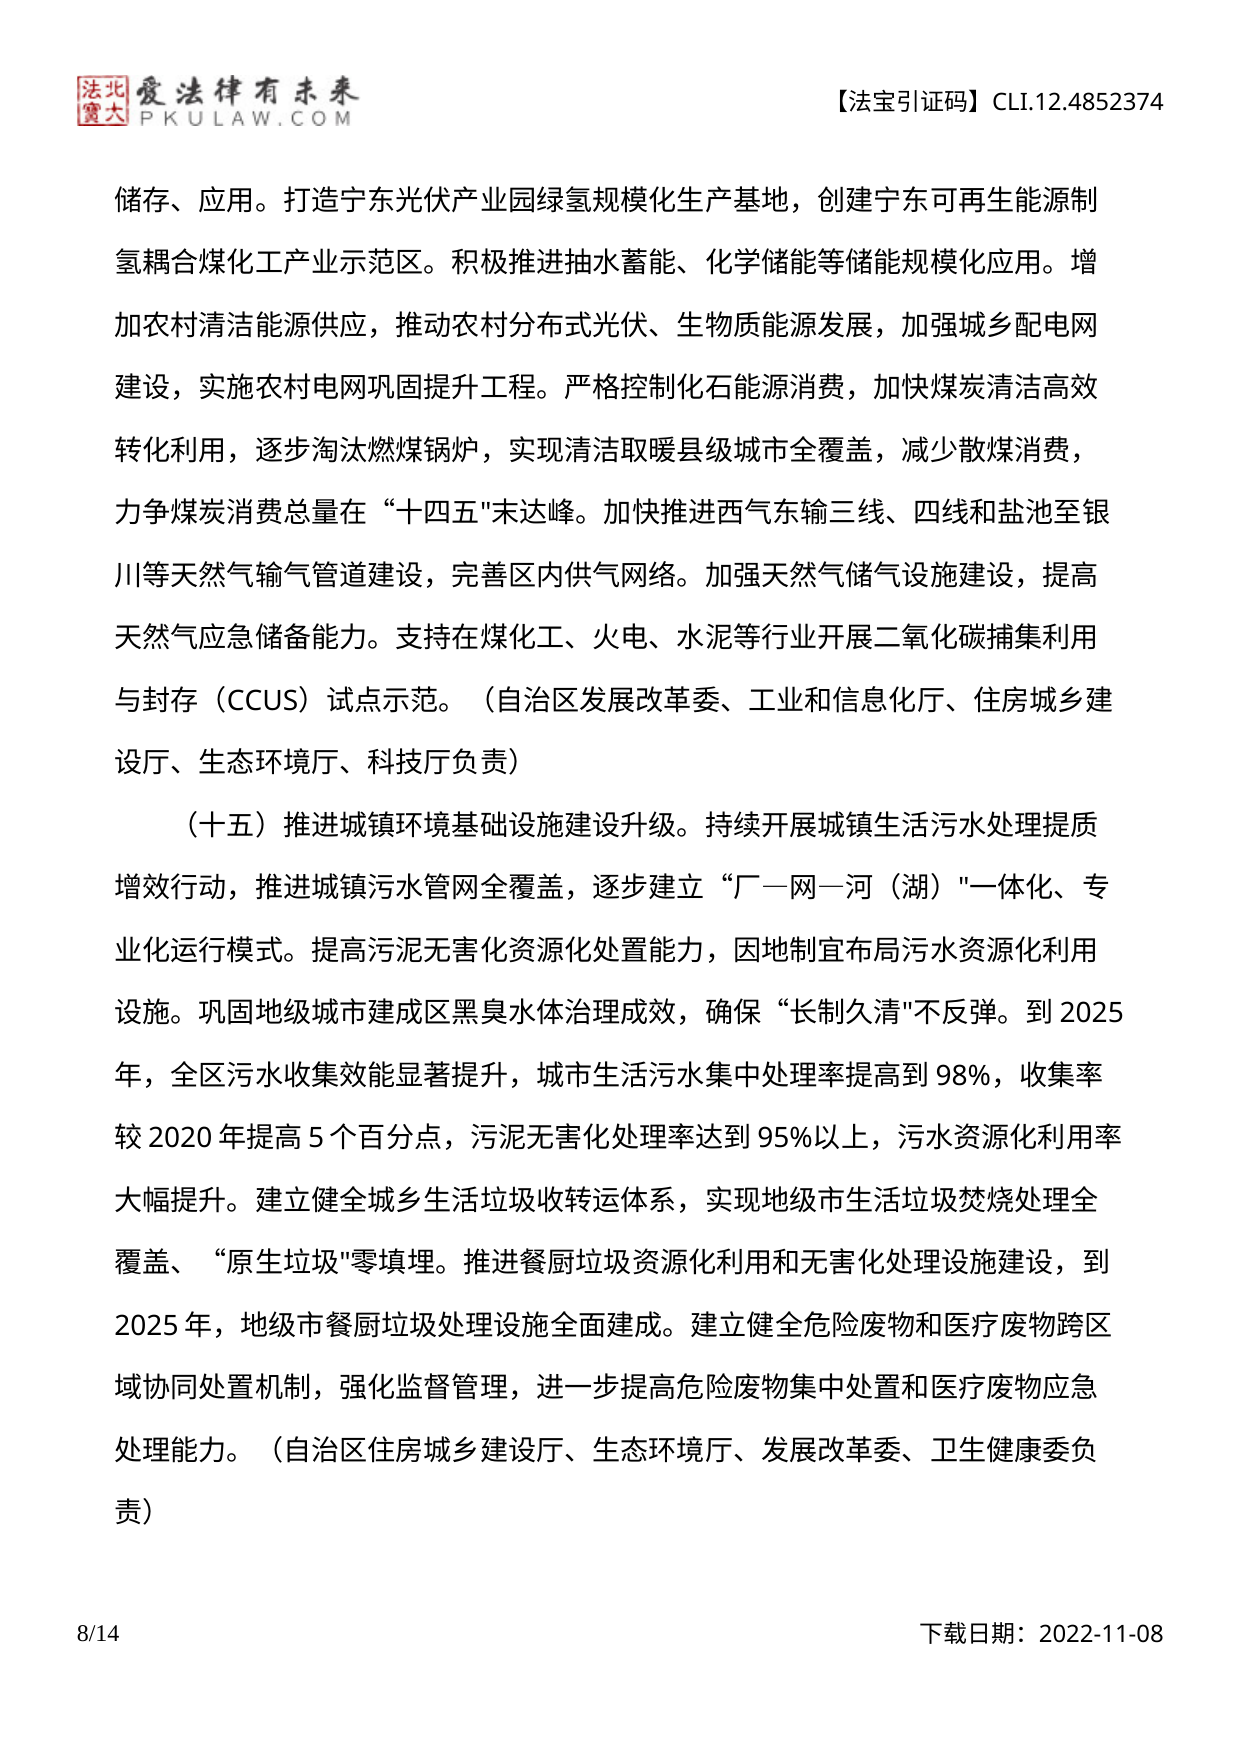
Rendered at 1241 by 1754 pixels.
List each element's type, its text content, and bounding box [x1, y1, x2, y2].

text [114, 156, 1126, 781]
text （十五）推进城镇环境基础设施建设升级。持续开展城镇生活污水处理提质增效行动，推进城镇污水管网全覆盖，逐步建立“厂—网—河（湖）"一体化、专业化运行模式。提高污泥无害化资源化处置能力，因地制宜布局污水资源化利用设施。巩固地级城市建成区黑臭水体治理成效，确保“长制久清"不反弹。到2025年，全区污水收集效能显著提升，城市生活污水集中处理率提高到98%，收集率较2020年提高5个百分点，污泥无害化处理率达到95%以上，污水资源化利用率大幅提升。建立健全城乡生活垃圾收转运体系，实现地级市生活垃圾焚烧处理全覆盖、“原生垃圾"零填埋。推进餐厨垃圾资源化利用和无害化处理设施建设，到2025年，地级市餐厨垃圾处理设施全面建成。建立健全危险废物和医疗废物跨区域协同处置机制，强化监督管理，进一步提高危险废物集中处置和医疗废物应急处理能力。（自治区住房城乡建设厅、生态环境厅、发展改革委、卫生健康委负责） [114, 781, 1126, 1531]
picture [76, 75, 361, 126]
